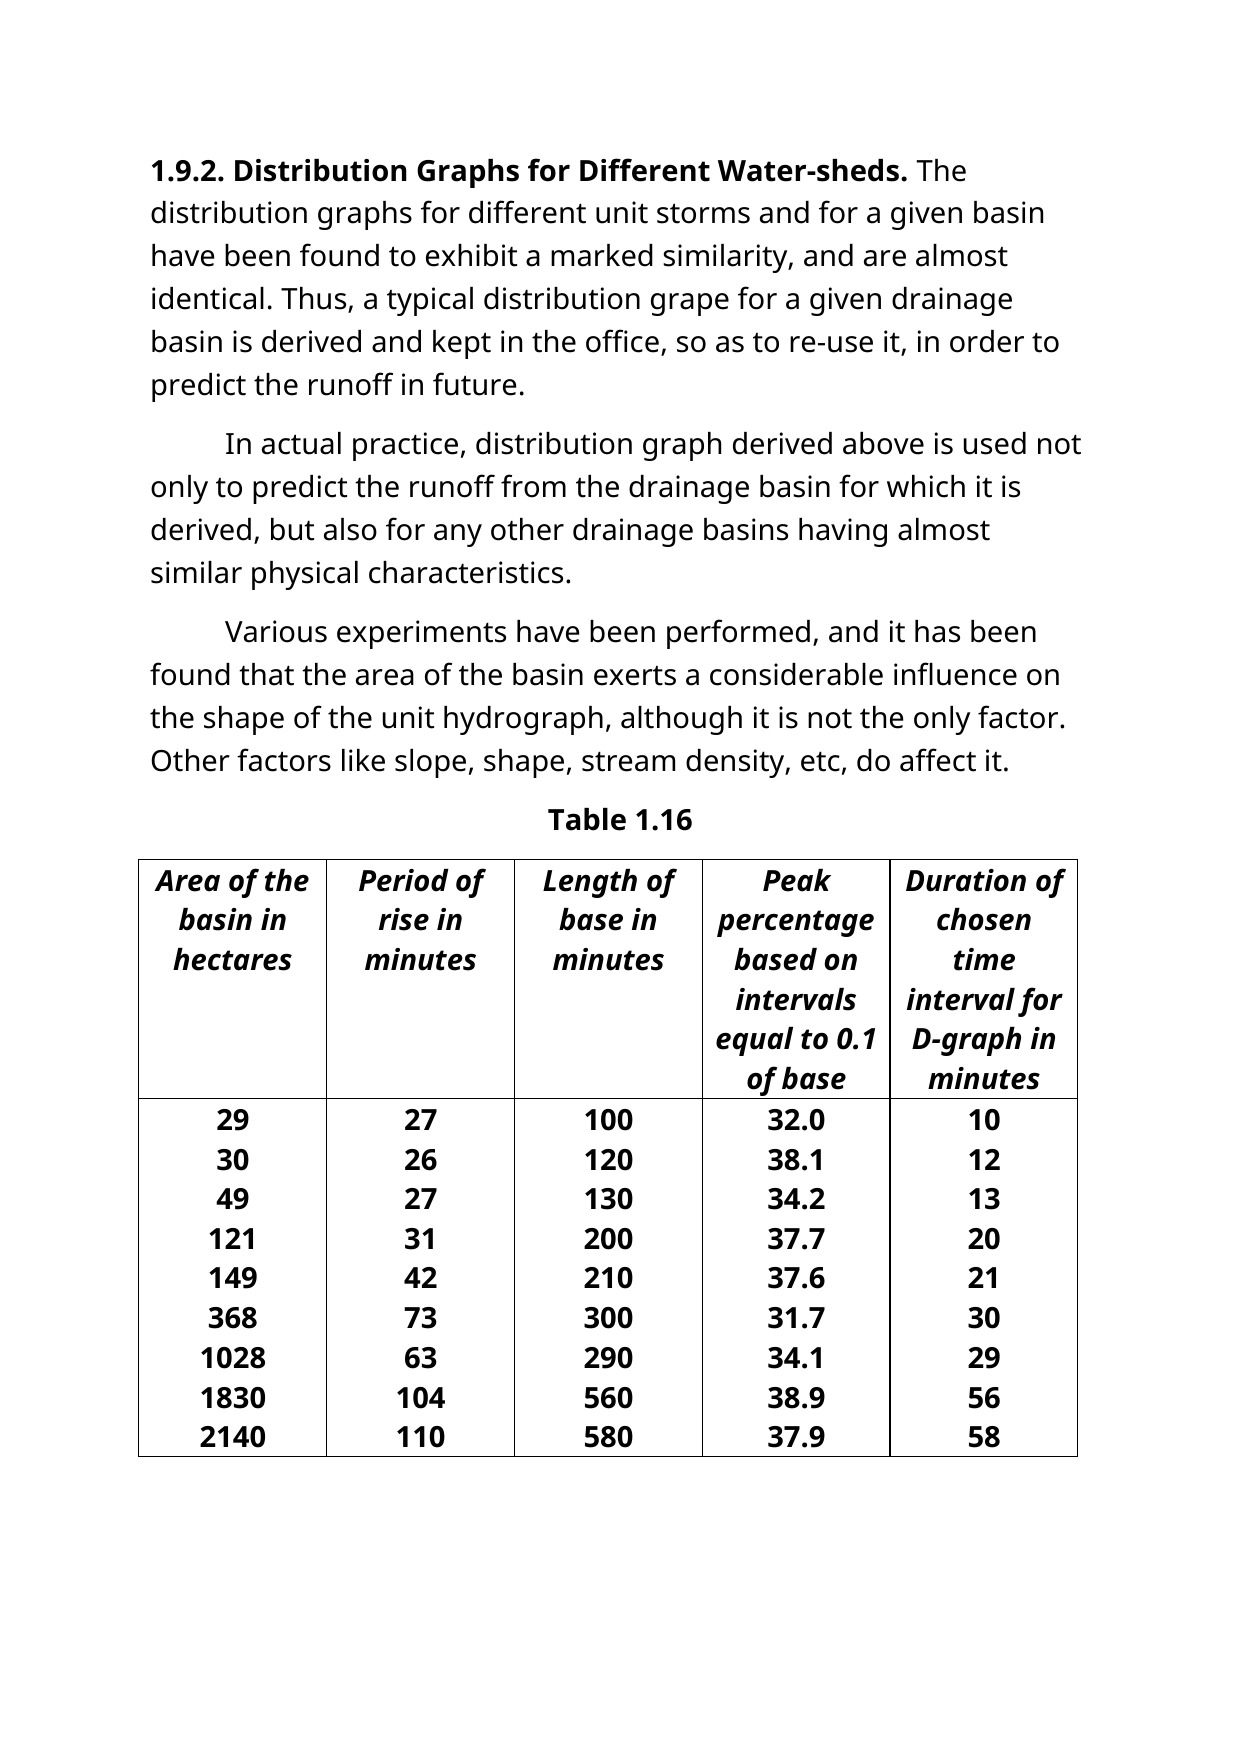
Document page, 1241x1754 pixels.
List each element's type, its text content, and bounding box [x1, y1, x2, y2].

text 1.9.2. Distribution Graphs for Different Water-sheds. The distribution graphs for different unit storms and for a given basin have been found to exhibit a marked similarity, and are almost identical. Thus, a typical distribution grape for a given drainage basin is derived and kept in the office, so as to re-use it, in order to predict the runoff in future. [150, 150, 1090, 404]
table_cell 32.0 38.1 34.2 37.7 37.6 31.7 34.1 38.9 37.9 [703, 1099, 889, 1456]
table_header Duration of chosen time interval for D-graph in minutes [891, 860, 1077, 1098]
text Table 1.16 [150, 799, 1090, 839]
table_cell 27 26 27 31 42 73 63 104 110 [327, 1099, 514, 1456]
table_header Period of rise in minutes [327, 860, 514, 1098]
table_cell 29 30 49 121 149 368 1028 1830 2140 [139, 1099, 326, 1456]
text In actual practice, distribution graph derived above is used not only to predict the runoff from the drainage basin for which it is derived, but also for any other drainage basins having almost similar physical characteristics. [150, 423, 1090, 592]
table_cell 100 120 130 200 210 300 290 560 580 [515, 1099, 702, 1456]
text Various experiments have been performed, and it has been found that the area of the basin exerts a considerable influence on the shape of the unit hydrograph, although it is not the only factor. Other factors like slope, shape, stream density, etc, do affect it. [150, 611, 1090, 779]
table_header Peak percentage based on intervals equal to 0.1 of base [703, 860, 889, 1098]
table_header Area of the basin in hectares [139, 860, 326, 1098]
table_header Length of base in minutes [515, 860, 702, 1098]
table_cell 10 12 13 20 21 30 29 56 58 [891, 1099, 1077, 1456]
